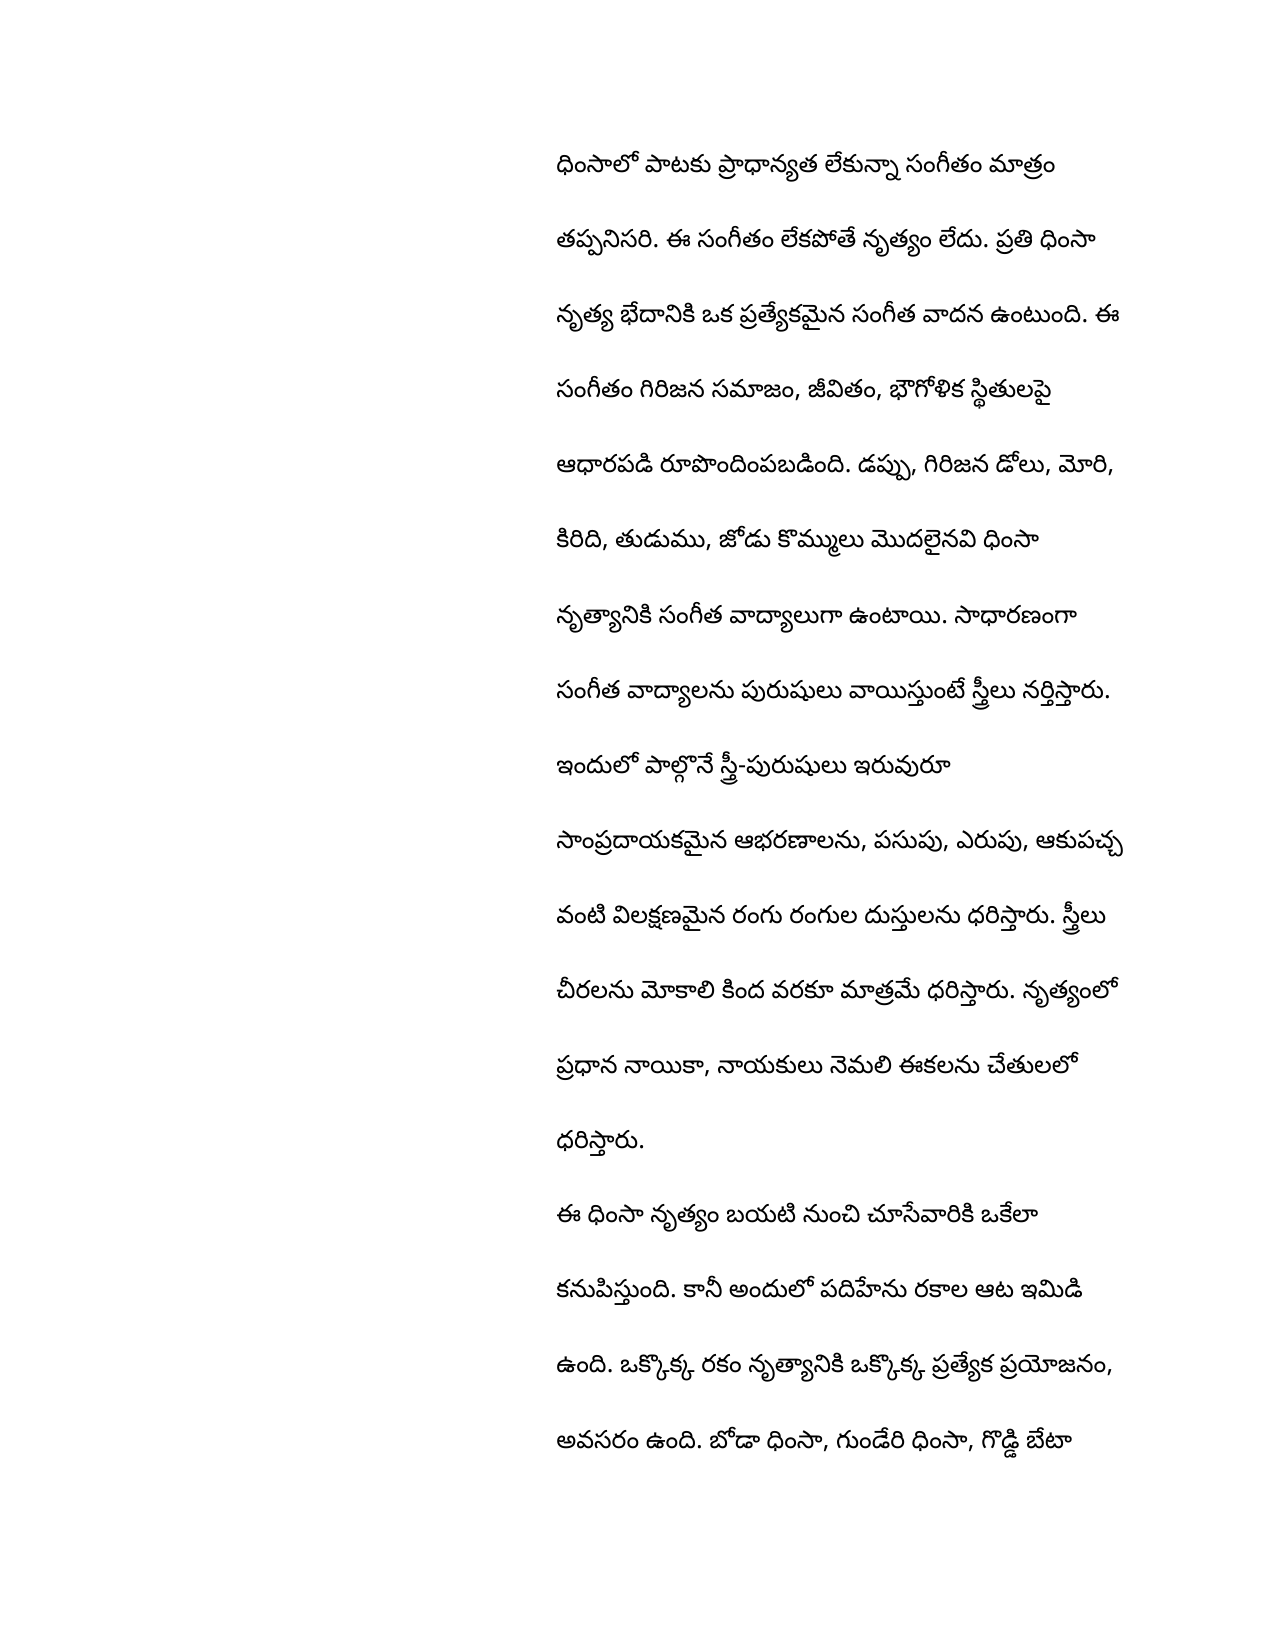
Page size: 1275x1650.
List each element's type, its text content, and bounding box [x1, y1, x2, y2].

text ధింసాలో పాటకు ప్రాధాన్యత లేకున్నా సంగీతం మాత్రం తప్పనిసరి. ఈ సంగీతం లేకపోతే నృత్యం లేదు. ప్రతి ధింసా నృత్య భేదానికి ఒక ప్రత్యేకమైన సంగీత వాదన ఉంటుంది. ఈ సంగీతం గిరిజన సమాజం, జీవితం, భౌగోళిక స్థితులపై ఆధారపడి రూపొందింపబడింది. డప్పు, గిరిజన డోలు, మోరి, కిరిది, తుడుము, జోడు కొమ్ములు మొదలైనవి ధింసా నృత్యానికి సంగీత వాద్యాలుగా ఉంటాయి. సాధారణంగా సంగీత వాద్యాలను పురుషులు వాయిస్తుంటే స్త్రీలు నర్తిస్తారు. ఇందులో పాల్గొనే స్త్రీ-పురుషులు ఇరువురూ సాంప్రదాయకమైన ఆభరణాలను, పసుపు, ఎరుపు, ఆకుపచ్చ వంటి విలక్షణమైన రంగు రంగుల దుస్తులను ధరిస్తారు. స్త్రీలు చీరలను మోకాలి కింద వరకూ మాత్రమే ధరిస్తారు. నృత్యంలో ప్రధాన నాయికా, నాయకులు నెమలి ఈకలను చేతులలో ధరిస్తారు. [556, 150, 1125, 1159]
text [556, 1200, 1125, 1458]
